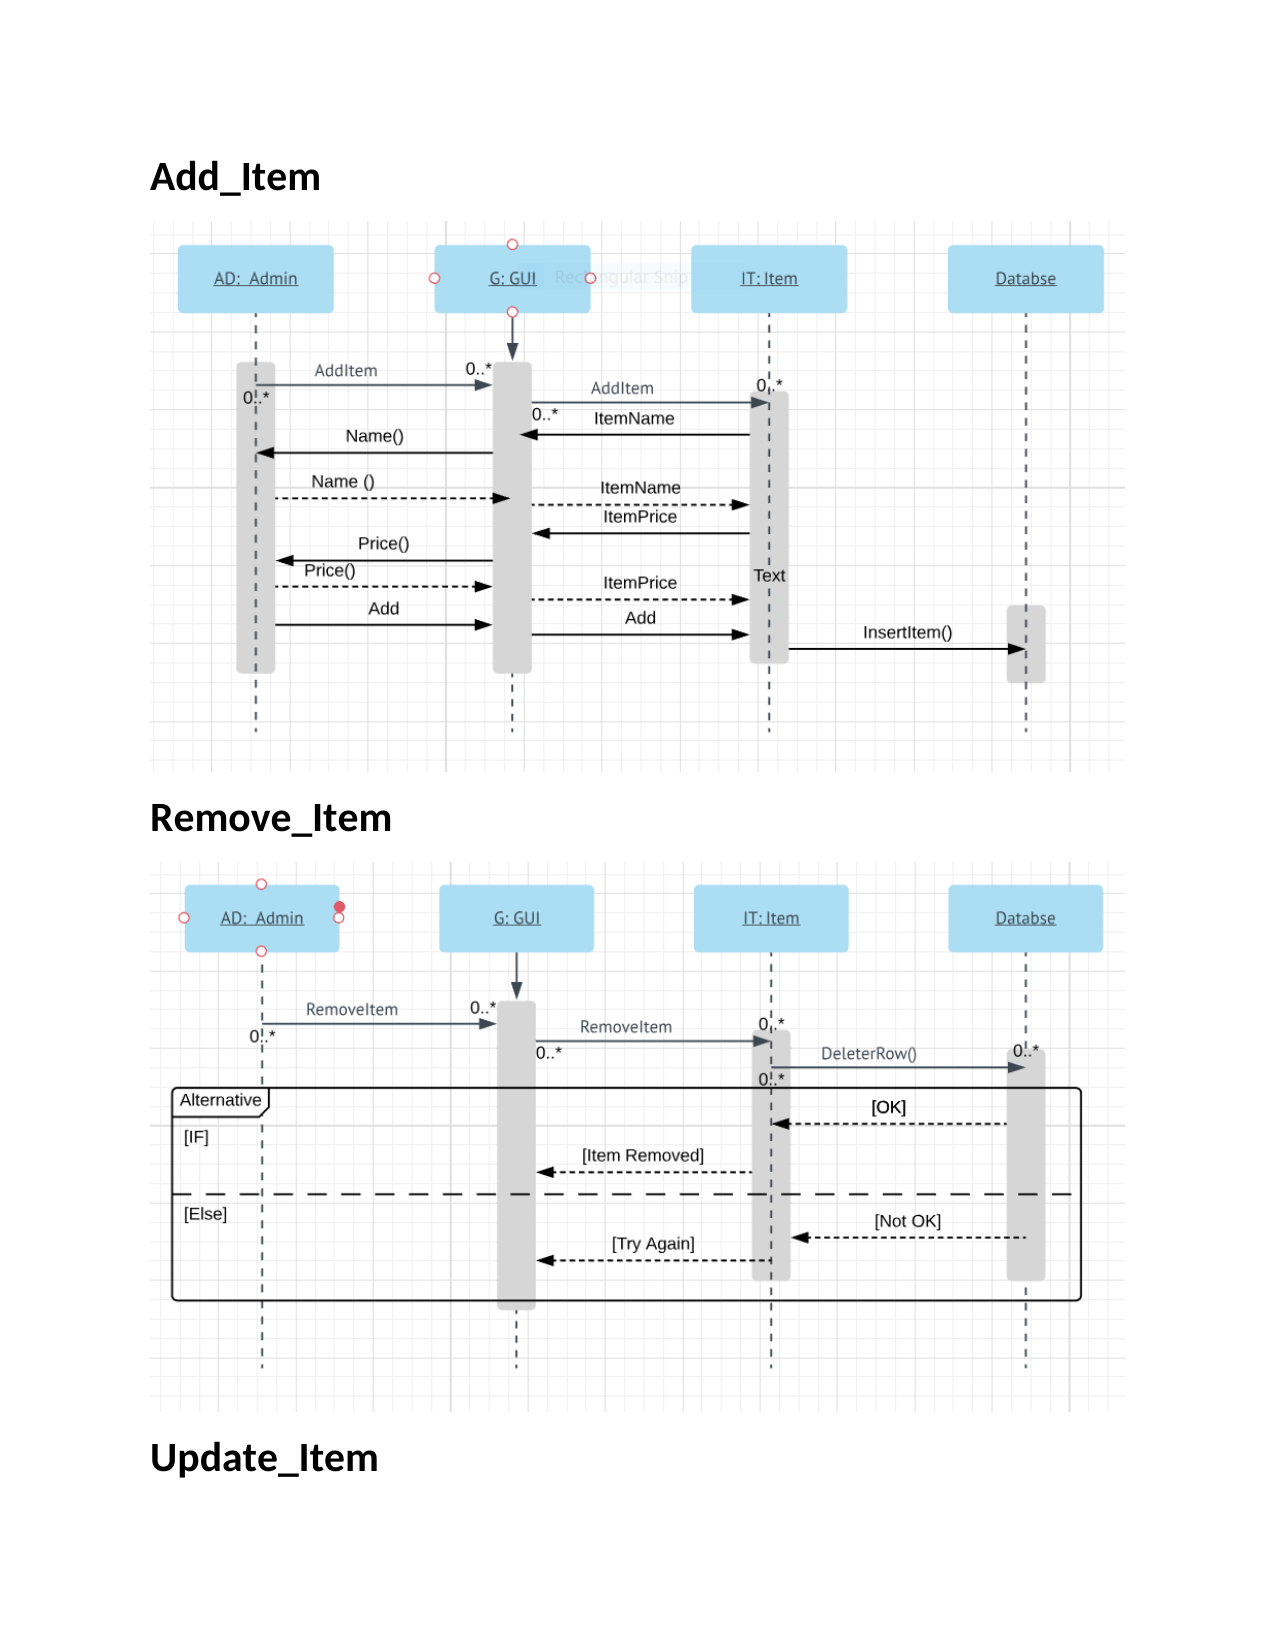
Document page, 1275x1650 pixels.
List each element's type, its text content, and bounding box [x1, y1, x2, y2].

text Add_Item [150, 150, 1125, 201]
picture [150, 862, 1125, 1412]
text Update_Item [150, 1431, 1125, 1481]
text Remove_Item [150, 791, 1125, 842]
picture [150, 221, 1125, 772]
